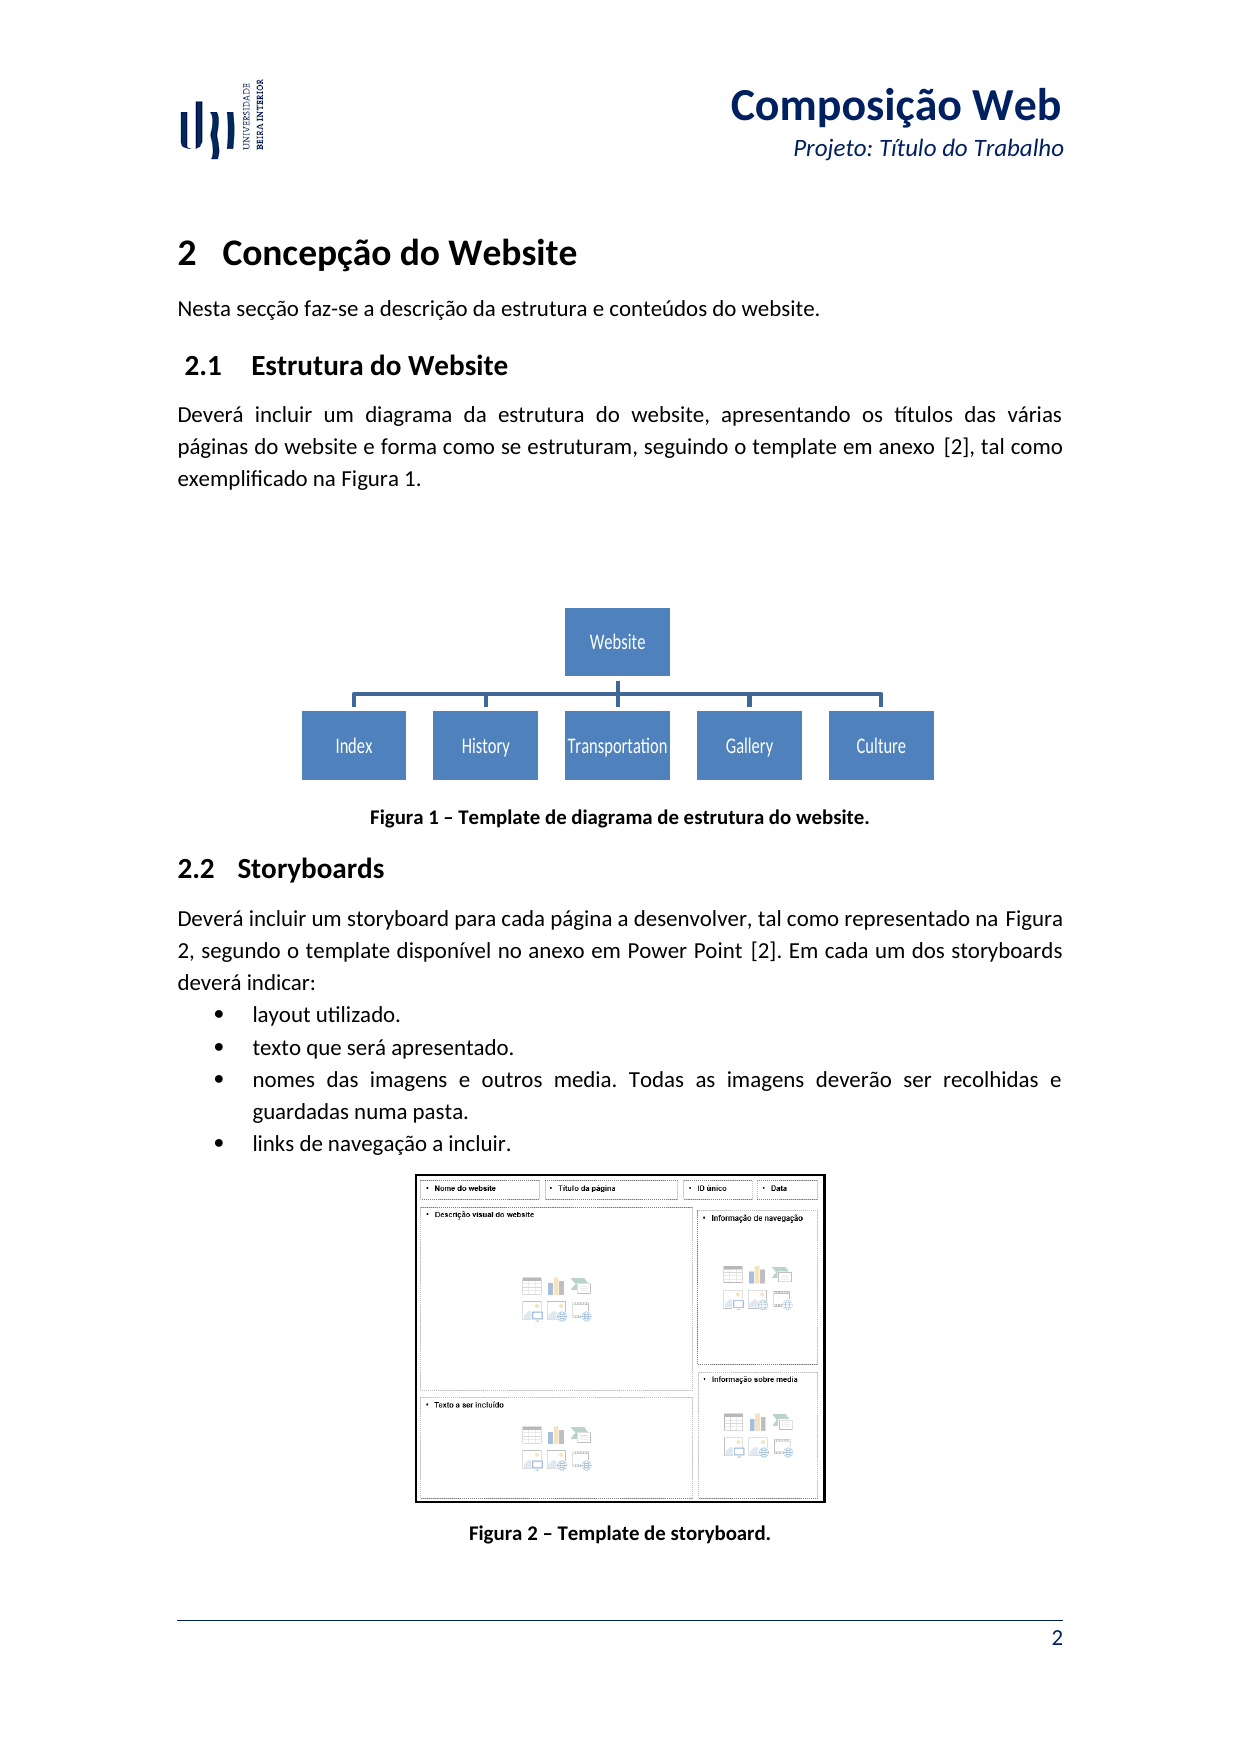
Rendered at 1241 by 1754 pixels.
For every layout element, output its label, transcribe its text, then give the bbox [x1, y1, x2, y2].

list nomes das imagens e outros media. Todas as imagens deverão ser recolhidas e guardadas numa pasta. [215, 1065, 1063, 1125]
picture [417, 1176, 823, 1501]
picture [179, 75, 273, 163]
subtitle Estrutura do Website [184, 347, 1063, 382]
list links de navegação a incluir. [215, 1129, 1063, 1157]
subtitle Storyboards [177, 850, 1063, 886]
list texto que será apresentado. [215, 1033, 1063, 1061]
list layout utilizado. [215, 1000, 1063, 1028]
subtitle Concepção do Website [177, 228, 1063, 274]
text Nesta secção faz-se a descrição da estrutura e conteúdos do website. [177, 294, 1063, 322]
